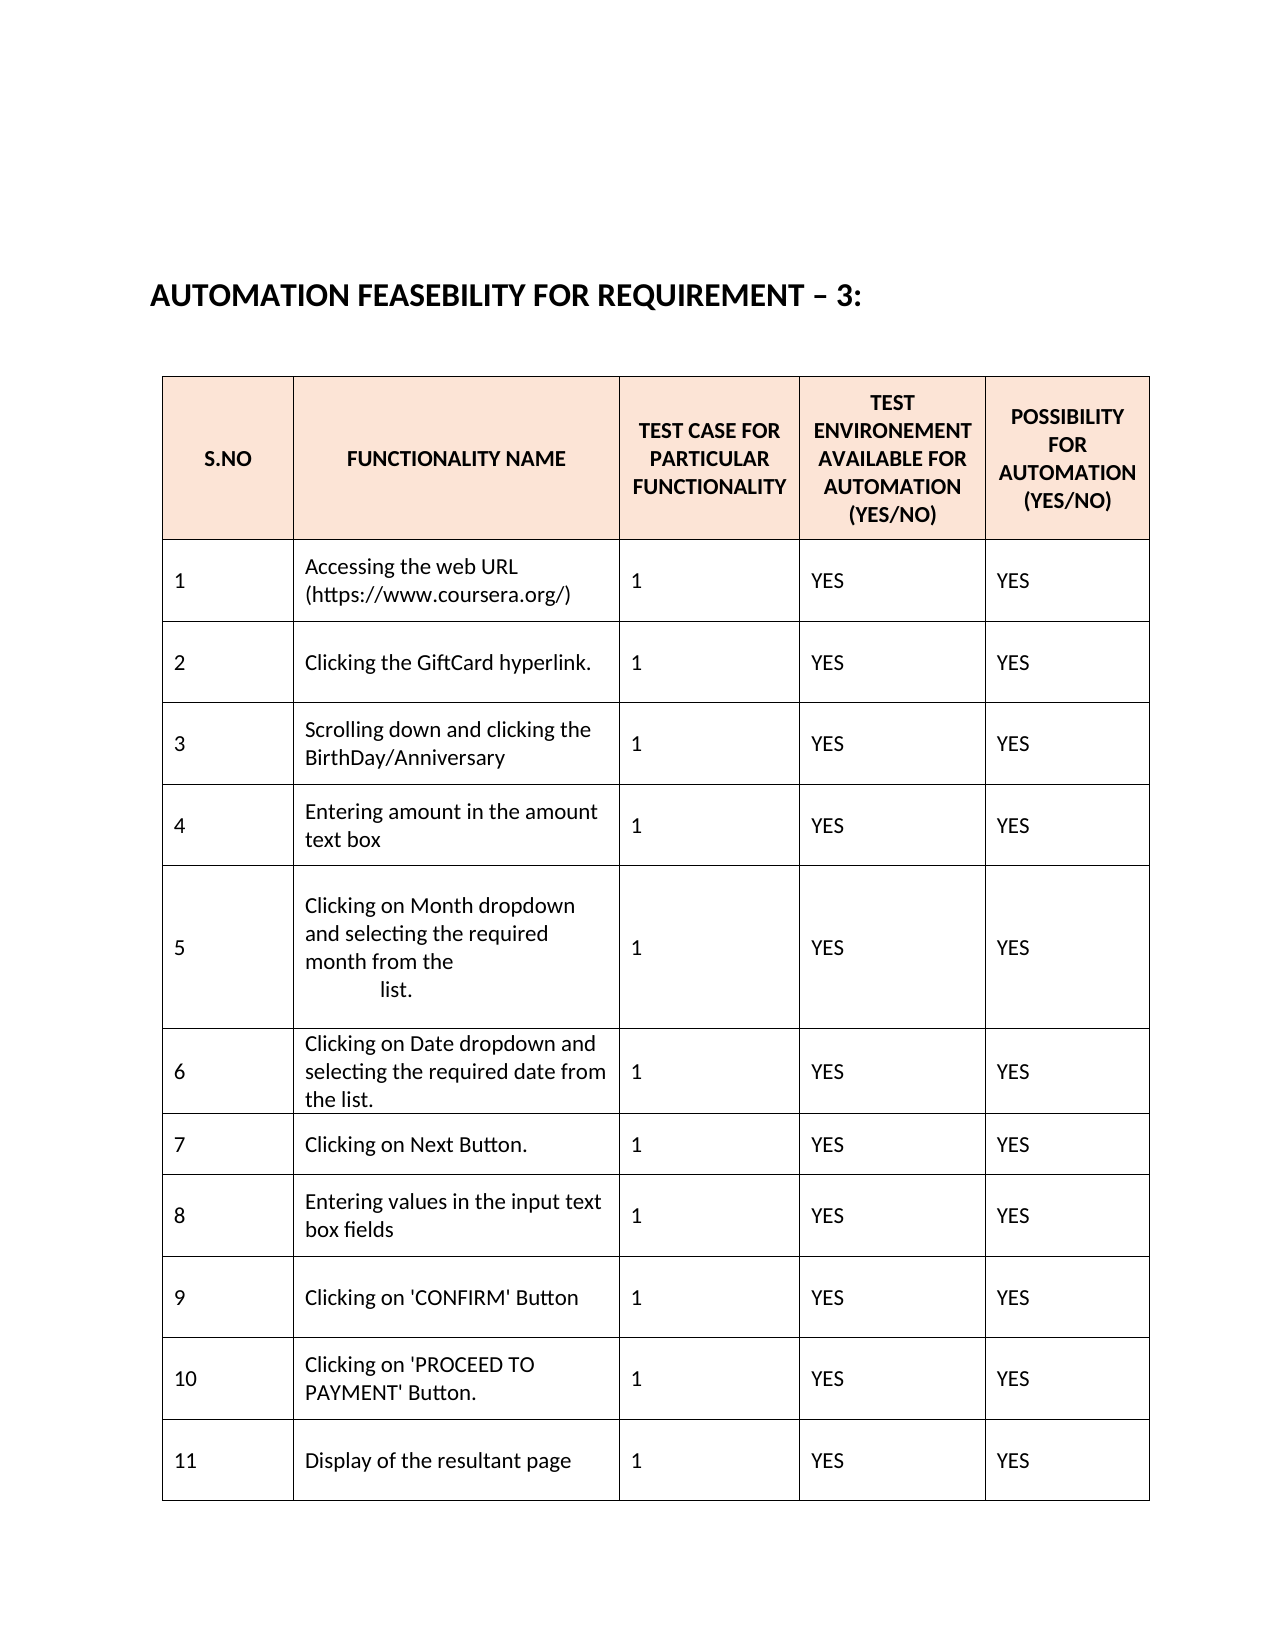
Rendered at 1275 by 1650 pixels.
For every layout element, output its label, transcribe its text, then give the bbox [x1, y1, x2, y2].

table_header S.NO [163, 377, 293, 539]
table_cell 3 [163, 703, 293, 783]
table_header FUNCTIONALITY NAME [294, 377, 619, 539]
table_cell YES [800, 1420, 985, 1500]
table_cell YES [986, 703, 1149, 783]
table_cell 9 [163, 1257, 293, 1337]
table_cell YES [800, 1114, 985, 1174]
table_cell YES [986, 540, 1149, 621]
table_cell 6 [163, 1029, 293, 1113]
table_cell 10 [163, 1338, 293, 1418]
table_cell Clicking on 'CONFIRM' Button [294, 1257, 619, 1337]
table_cell 1 [620, 540, 799, 621]
table_cell 1 [620, 622, 799, 702]
table_cell YES [986, 1029, 1149, 1113]
table_cell 5 [163, 866, 293, 1028]
table_cell YES [800, 1338, 985, 1418]
table_cell 1 [620, 1114, 799, 1174]
table_cell 7 [163, 1114, 293, 1174]
table_cell Accessing the web URL (https://www.coursera.org/) [294, 540, 619, 621]
table_header TEST ENVIRONEMENT AVAILABLE FOR AUTOMATION (YES/NO) [800, 377, 985, 539]
table_cell 1 [620, 785, 799, 865]
table_cell YES [986, 1257, 1149, 1337]
table_cell 4 [163, 785, 293, 865]
table_cell Entering values in the input text box fields [294, 1175, 619, 1256]
table_cell 1 [620, 1029, 799, 1113]
table_cell YES [800, 703, 985, 783]
table_cell YES [800, 622, 985, 702]
table_cell YES [800, 1029, 985, 1113]
table_cell 2 [163, 622, 293, 702]
table_cell Clicking on 'PROCEED TO PAYMENT' Button. [294, 1338, 619, 1418]
table_cell YES [986, 622, 1149, 702]
table_cell YES [800, 1257, 985, 1337]
table_cell 1 [620, 1257, 799, 1337]
table_cell YES [986, 785, 1149, 865]
table_cell Scrolling down and clicking the BirthDay/Anniversary [294, 703, 619, 783]
table_header TEST CASE FOR PARTICULAR FUNCTIONALITY [620, 377, 799, 539]
table_cell YES [800, 540, 985, 621]
table_cell 1 [620, 703, 799, 783]
table_cell YES [986, 866, 1149, 1028]
table_cell 1 [620, 1420, 799, 1500]
table_cell 8 [163, 1175, 293, 1256]
table_cell YES [800, 785, 985, 865]
table_cell 1 [620, 1175, 799, 1256]
table_cell Clicking the GiftCard hyperlink. [294, 622, 619, 702]
table_header POSSIBILITY FOR AUTOMATION (YES/NO) [986, 377, 1149, 539]
table_cell 1 [620, 866, 799, 1028]
table_cell YES [800, 866, 985, 1028]
table_cell Clicking on Next Button. [294, 1114, 619, 1174]
table_cell YES [800, 1175, 985, 1256]
text AUTOMATION FEASEBILITY FOR REQUIREMENT – 3: [150, 273, 1125, 314]
table_cell Clicking on Date dropdown and selecting the required date from the list. [294, 1029, 619, 1113]
table_cell YES [986, 1338, 1149, 1418]
table_cell 1 [163, 540, 293, 621]
table_cell Entering amount in the amount text box [294, 785, 619, 865]
table_cell YES [986, 1175, 1149, 1256]
table_cell 11 [163, 1420, 293, 1500]
table_cell 1 [620, 1338, 799, 1418]
table_cell YES [986, 1420, 1149, 1500]
table_cell YES [986, 1114, 1149, 1174]
table_cell Clicking on Month dropdown and selecting the required month from the list. [294, 866, 619, 1028]
table_cell Display of the resultant page [294, 1420, 619, 1500]
